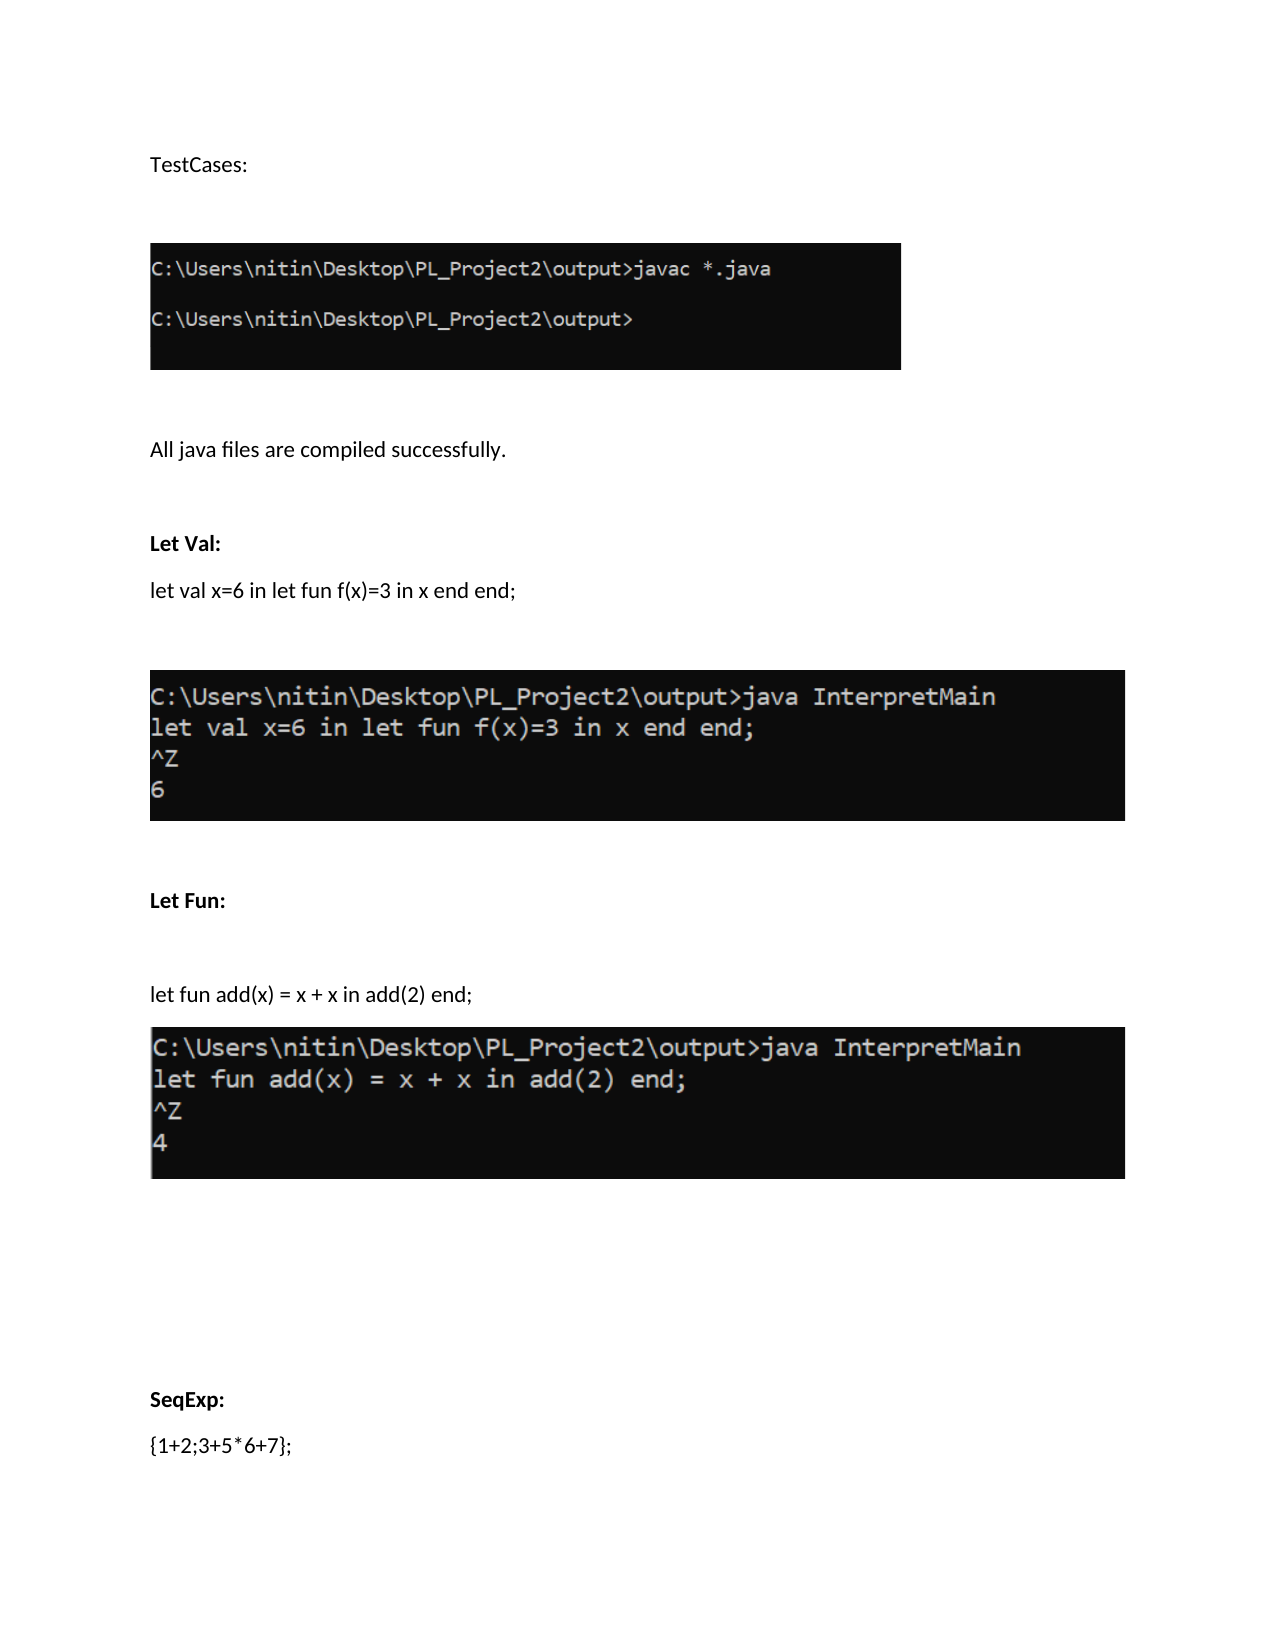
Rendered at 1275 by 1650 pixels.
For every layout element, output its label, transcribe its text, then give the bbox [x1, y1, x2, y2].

text Let Val: [150, 529, 1125, 557]
text {1+2;3+5*6+7}; [150, 1432, 1125, 1459]
picture [150, 670, 1125, 821]
picture [150, 243, 902, 370]
text let fun add(x) = x + x in add(2) end; [150, 980, 1125, 1008]
text TestCases: [150, 150, 1125, 178]
picture [150, 1027, 1125, 1179]
text SeqExp: [150, 1385, 1125, 1413]
text Let Fun: [150, 887, 1125, 914]
text All java files are compiled successfully. [150, 436, 1125, 463]
text let val x=6 in let fun f(x)=3 in x end end; [150, 576, 1125, 604]
